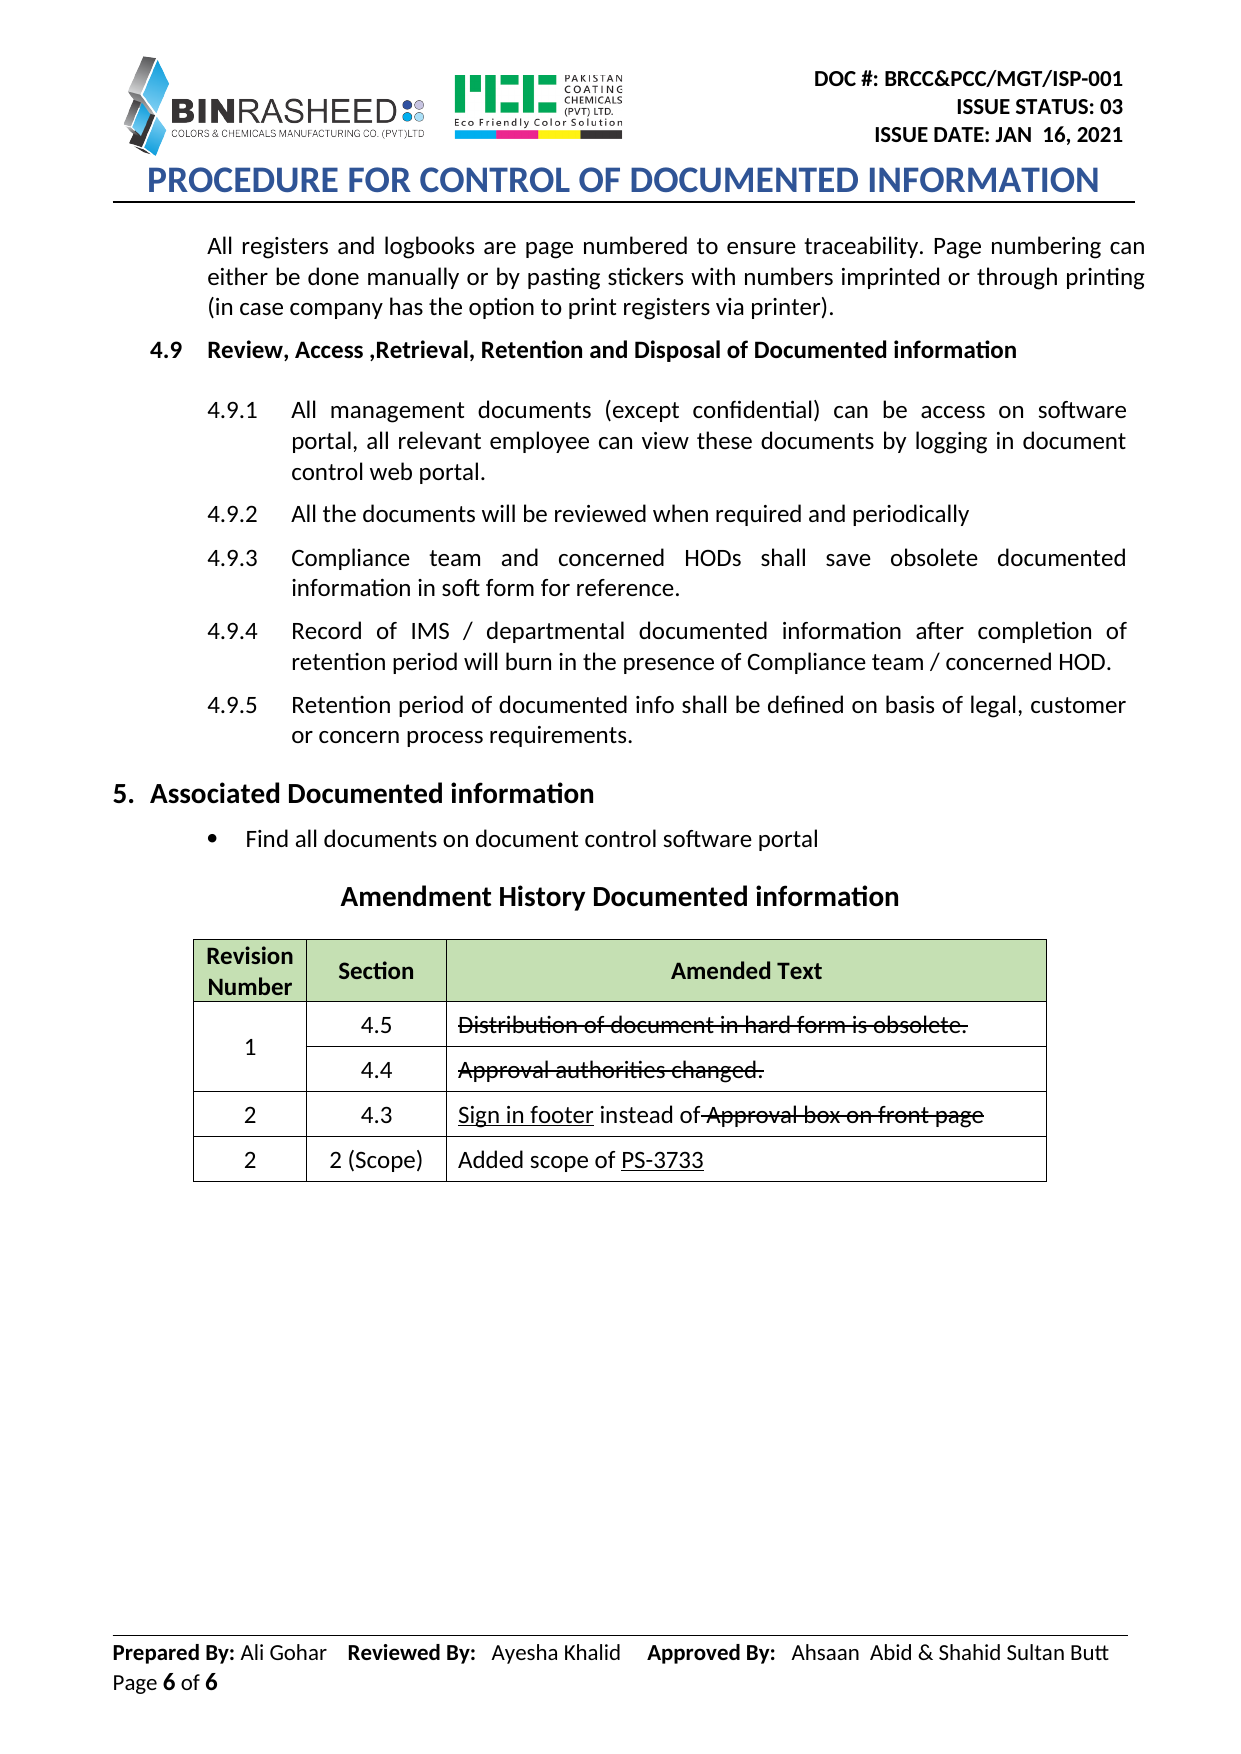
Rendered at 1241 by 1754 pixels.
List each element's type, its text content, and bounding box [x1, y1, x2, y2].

text All registers and logbooks are page numbered to ensure traceability. Page numbering can either be done manually or by pasting stickers with numbers imprinted or through printing (in case company has the option to print registers via printer). [207, 231, 1147, 322]
picture [123, 56, 424, 156]
table_cell 4.3 [307, 1092, 446, 1136]
table_cell 4.5 [307, 1002, 446, 1046]
table_cell 2 [194, 1092, 306, 1136]
table_cell Added scope of PS-3733 [447, 1137, 1046, 1181]
list Record of IMS / departmental documented information after completion of retention period will burn in the presence of Compliance team / concerned HOD. [207, 615, 1128, 676]
table_cell 2 (Scope) [307, 1137, 446, 1181]
list All management documents (except confidential) can be access on software portal, all relevant employee can view these documents by logging in document control web portal. [207, 394, 1128, 486]
list Find all documents on document control software portal [208, 823, 1128, 853]
table_cell 2 [194, 1137, 306, 1181]
table_cell Sign in footer instead of Approval box on front page [447, 1092, 1046, 1136]
list Associated Documented information [112, 775, 1128, 810]
table_cell 1 [194, 1002, 306, 1091]
text Amendment History Documented information [112, 878, 1128, 914]
table_cell Distribution of document in hard form is obsolete. [447, 1002, 1046, 1046]
table_header Section [307, 940, 446, 1001]
table_header Revision Number [194, 940, 306, 1001]
list Compliance team and concerned HODs shall save obsolete documented information in soft form for reference. [207, 542, 1128, 603]
table_cell Approval authorities changed. [447, 1047, 1046, 1091]
picture [454, 75, 623, 139]
list Review, Access ,Retrieval, Retention and Disposal of Documented information [150, 334, 1128, 365]
table_header Amended Text [447, 940, 1046, 1001]
list All the documents will be reviewed when required and periodically [207, 499, 1128, 529]
list Retention period of documented info shall be defined on basis of legal, customer or concern process requirements. [207, 689, 1128, 750]
table_cell 4.4 [307, 1047, 446, 1091]
